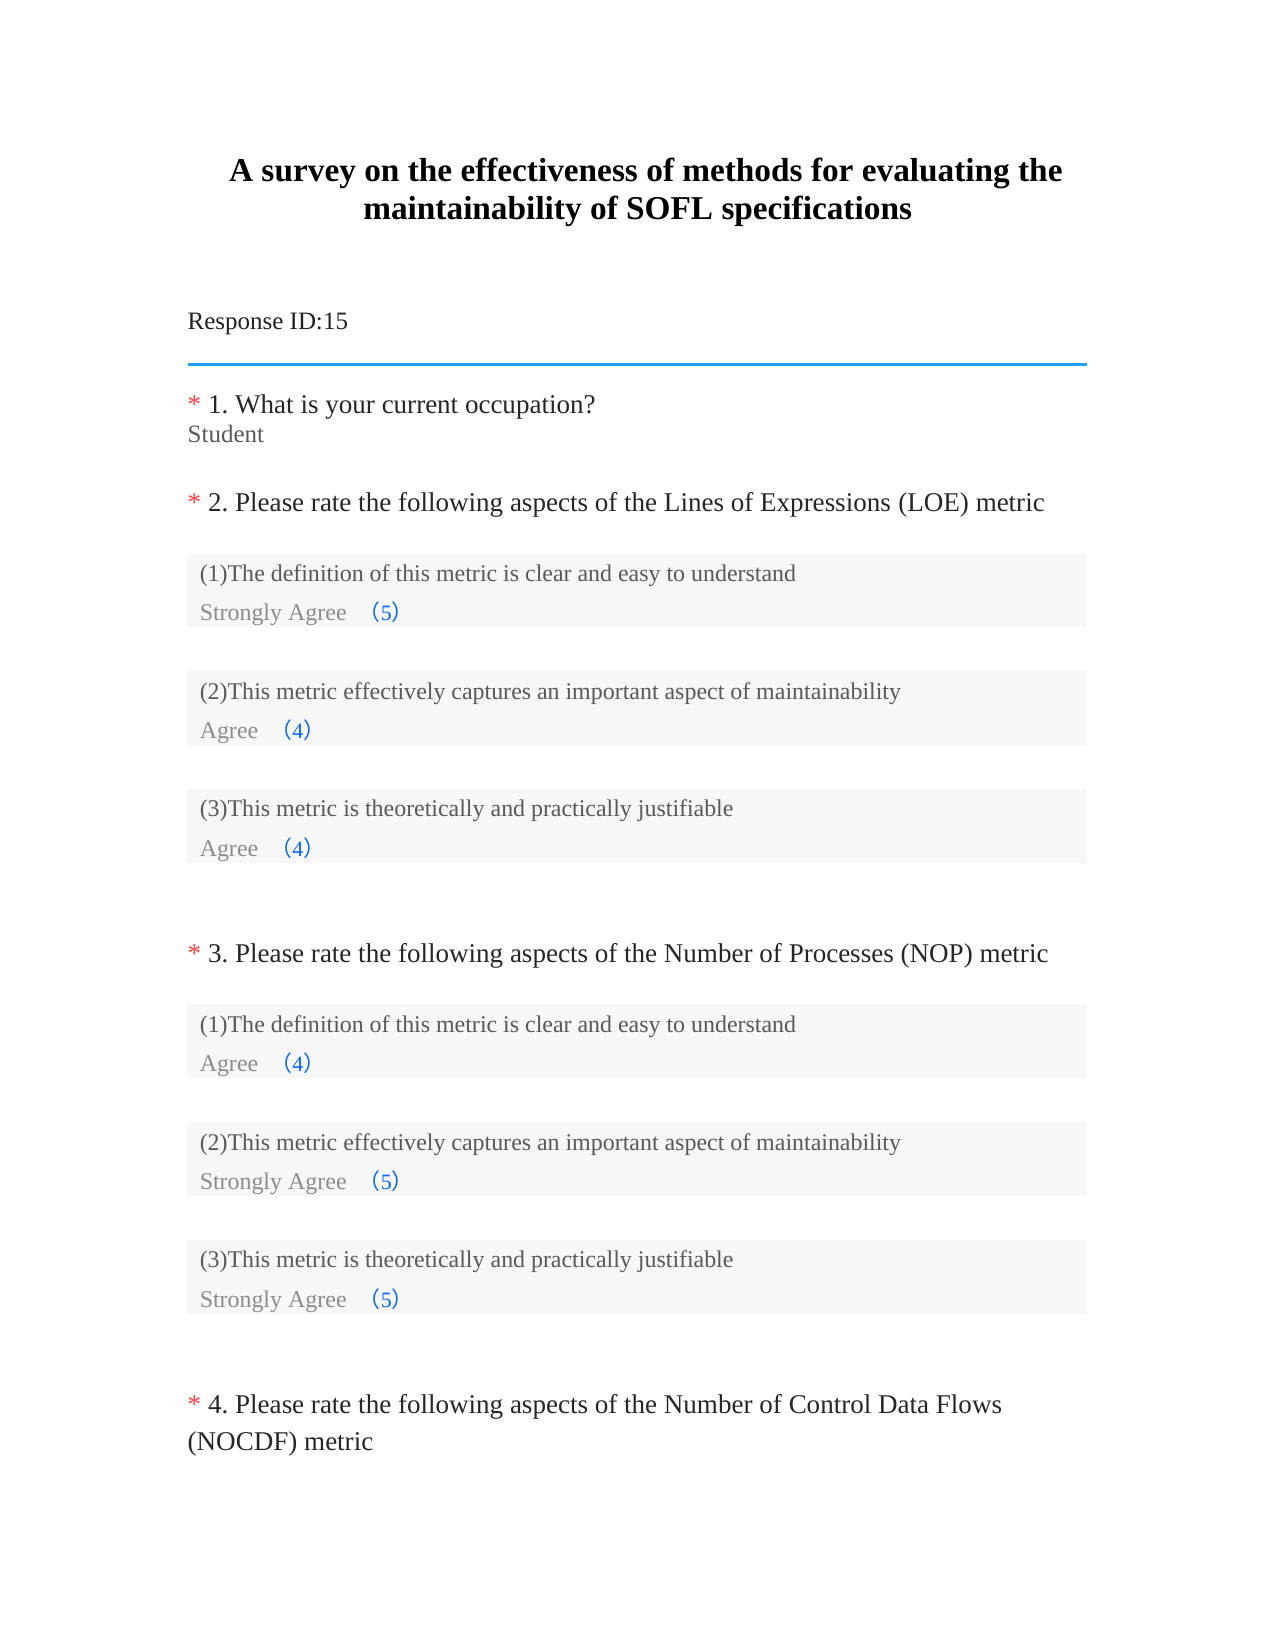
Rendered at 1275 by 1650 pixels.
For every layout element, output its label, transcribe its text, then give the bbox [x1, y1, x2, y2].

text Strongly Agree （5） [187, 1163, 1087, 1196]
text Agree （4） [187, 1045, 1087, 1078]
text Strongly Agree （5） [187, 1281, 1087, 1314]
text Student [187, 419, 1087, 448]
text A survey on the effectiveness of methods for evaluating the maintainability of SOFL specifications [187, 150, 1087, 227]
text * 2. Please rate the following aspects of the Lines of Expressions (LOE) metric [187, 479, 1087, 517]
text (1)The definition of this metric is clear and easy to understand [187, 1004, 1087, 1037]
text * 3. Please rate the following aspects of the Number of Processes (NOP) metric [187, 931, 1087, 968]
text Response ID:15 [187, 297, 1087, 334]
text (3)This metric is theoretically and practically justifiable [187, 789, 1087, 822]
text Agree （4） [187, 830, 1087, 863]
text * 4. Please rate the following aspects of the Number of Control Data Flows (NOCDF) metric [187, 1381, 1087, 1456]
text (1)The definition of this metric is clear and easy to understand [187, 554, 1087, 586]
text * 1. What is your current occupation? [187, 382, 1087, 419]
text (2)This metric effectively captures an important aspect of maintainability [187, 1122, 1087, 1155]
text Strongly Agree （5） [187, 594, 1087, 627]
text (3)This metric is theoretically and practically justifiable [187, 1240, 1087, 1273]
text (2)This metric effectively captures an important aspect of maintainability [187, 671, 1087, 704]
text Agree （4） [187, 712, 1087, 745]
